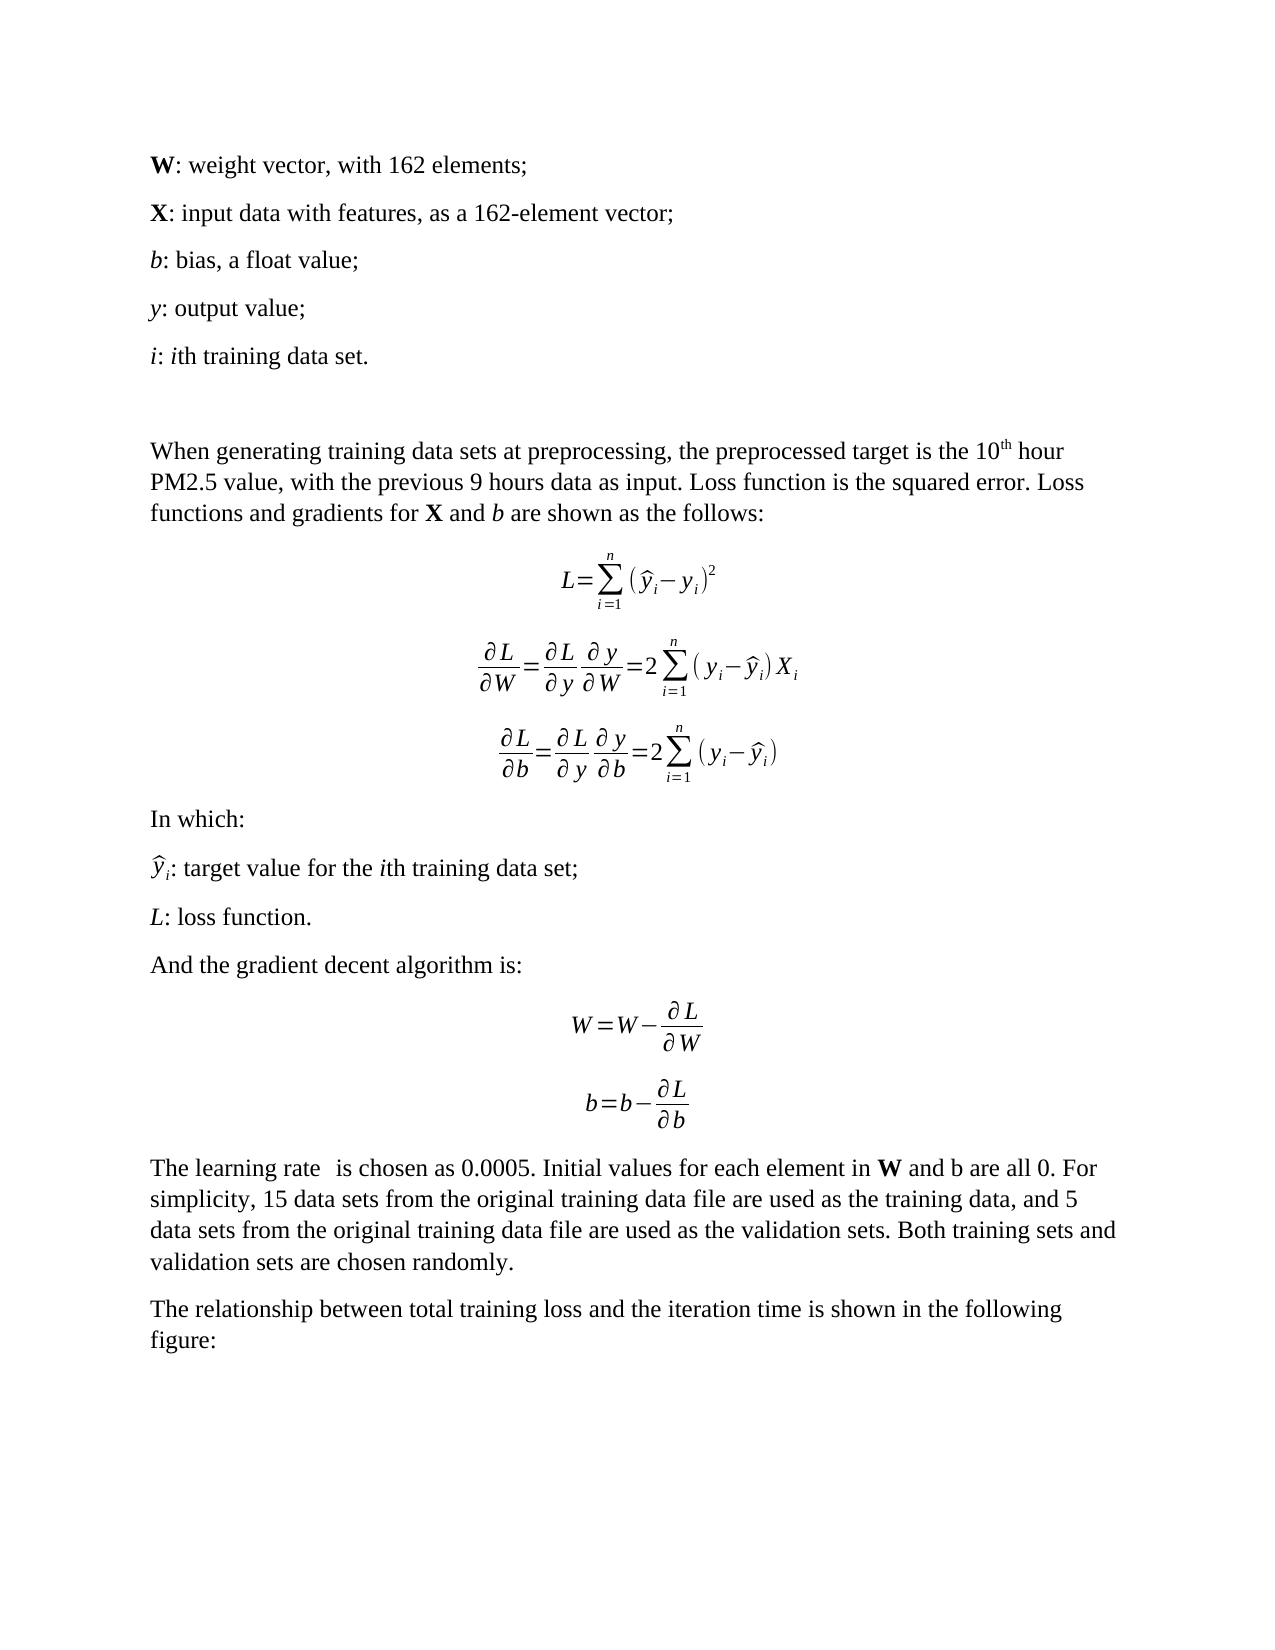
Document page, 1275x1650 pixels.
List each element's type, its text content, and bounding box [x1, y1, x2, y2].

text The learning rate is chosen as 0.0005. Initial values for each element in W and b are all 0. For simplicity, 15 data sets from the original training data file are used as the training data, and 5 data sets from the original training data file are used as the validation sets. Both training sets and validation sets are chosen randomly. [150, 1153, 1125, 1275]
text W: weight vector, with 162 elements; [150, 150, 1125, 179]
text b: bias, a float value; [150, 245, 1125, 274]
text i: ith training data set. [150, 341, 1125, 369]
text When generating training data sets at preprocessing, the preprocessed target is the 10th hour PM2.5 value, with the previous 9 hours data as input. Loss function is the squared error. Loss functions and gradients for X and b are shown as the follows: [150, 436, 1125, 527]
text In which: [150, 804, 1125, 833]
text y: output value; [150, 293, 1125, 322]
text : target value for the ith training data set; [150, 852, 1125, 883]
text L: loss function. [150, 902, 1125, 931]
text The relationship between total training loss and the iteration time is shown in the following figure: [150, 1294, 1125, 1354]
text And the gradient decent algorithm is: [150, 950, 1125, 979]
text X: input data with features, as a 162-element vector; [150, 198, 1125, 226]
